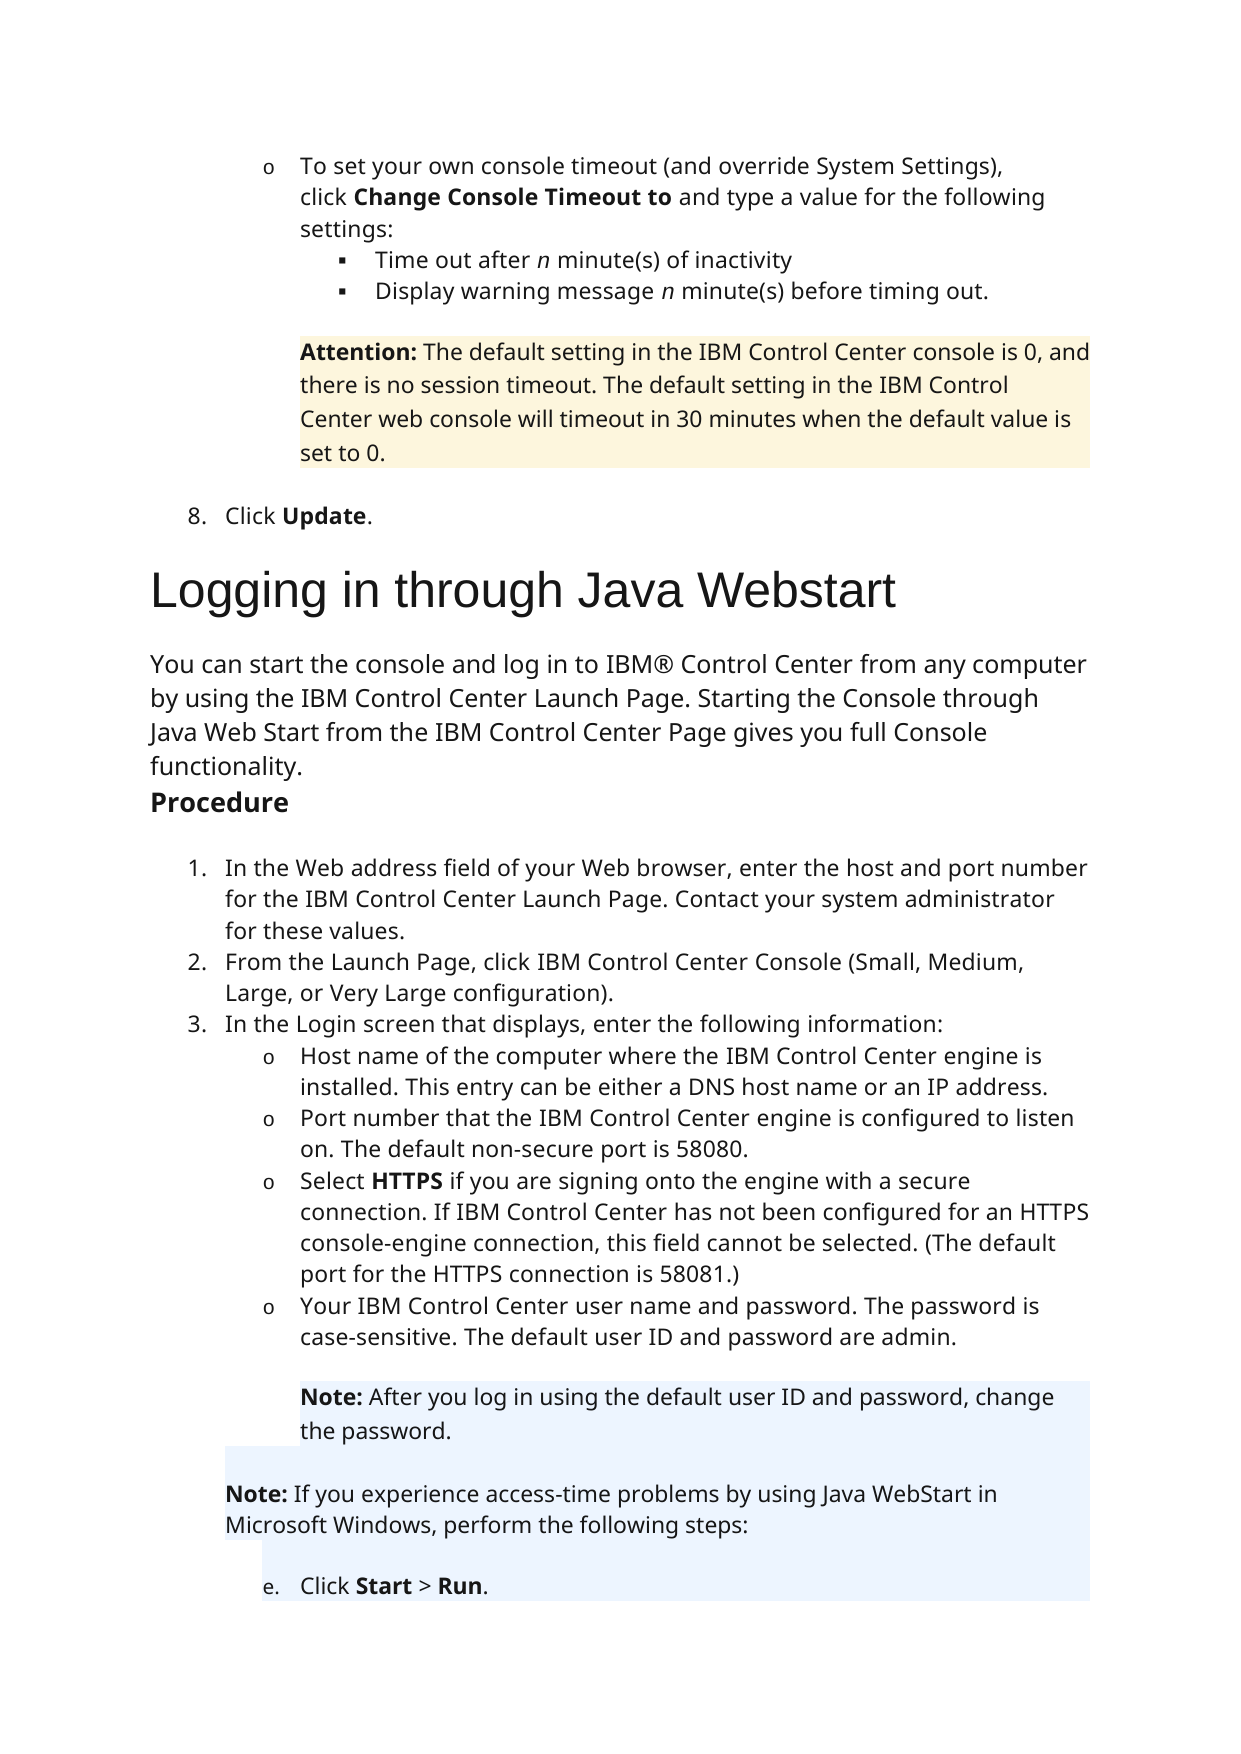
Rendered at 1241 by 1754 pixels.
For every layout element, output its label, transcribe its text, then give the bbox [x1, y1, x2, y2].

list Port number that the IBM Control Center engine is configured to listen on. The default non-secure port is 58080. [262, 1102, 1090, 1164]
text Note: After you log in using the default user ID and password, change the password. [300, 1381, 1090, 1446]
list In the Web address field of your Web browser, enter the host and port number for the IBM Control Center Launch Page. Contact your system administrator for these values. [187, 852, 1090, 946]
list From the Launch Page, click IBM Control Center Console (Small, Medium, Large, or Very Large configuration). [187, 946, 1090, 1008]
subtitle Logging in through Java Webstart [150, 560, 1090, 618]
list Your IBM Control Center user name and password. The password is case-sensitive. The default user ID and password are admin. [262, 1289, 1090, 1352]
list In the Login screen that displays, enter the following information: [187, 1008, 1090, 1039]
list Time out after n minute(s) of inactivity [337, 244, 1090, 275]
list Click Start > Run. [262, 1569, 1090, 1601]
text You can start the console and log in to IBM® Control Center from any computer by using the IBM Control Center Launch Page. Starting the Console through Java Web Start from the IBM Control Center Page gives you full Console functionality. [150, 647, 1090, 783]
list Select HTTPS if you are signing onto the engine with a secure connection. If IBM Control Center has not been configured for an HTTPS console-engine connection, this field cannot be selected. (The default port for the HTTPS connection is 58081.) [262, 1164, 1090, 1289]
list Display warning message n minute(s) before timing out. [337, 275, 1090, 306]
list Click Update. [187, 500, 1090, 531]
text Attention: The default setting in the IBM Control Center console is 0, and there is no session timeout. The default setting in the IBM Control Center web console will timeout in 30 minutes when the default value is set to 0. [300, 336, 1090, 468]
subtitle Procedure [150, 783, 1090, 820]
text Note: If you experience access-time problems by using Java WebStart in Microsoft Windows, perform the following steps: [225, 1478, 1090, 1540]
list Host name of the computer where the IBM Control Center engine is installed. This entry can be either a DNS host name or an IP address. [262, 1039, 1090, 1102]
list To set your own console timeout (and override System Settings), click Change Console Timeout to and type a value for the following settings: [262, 150, 1090, 244]
